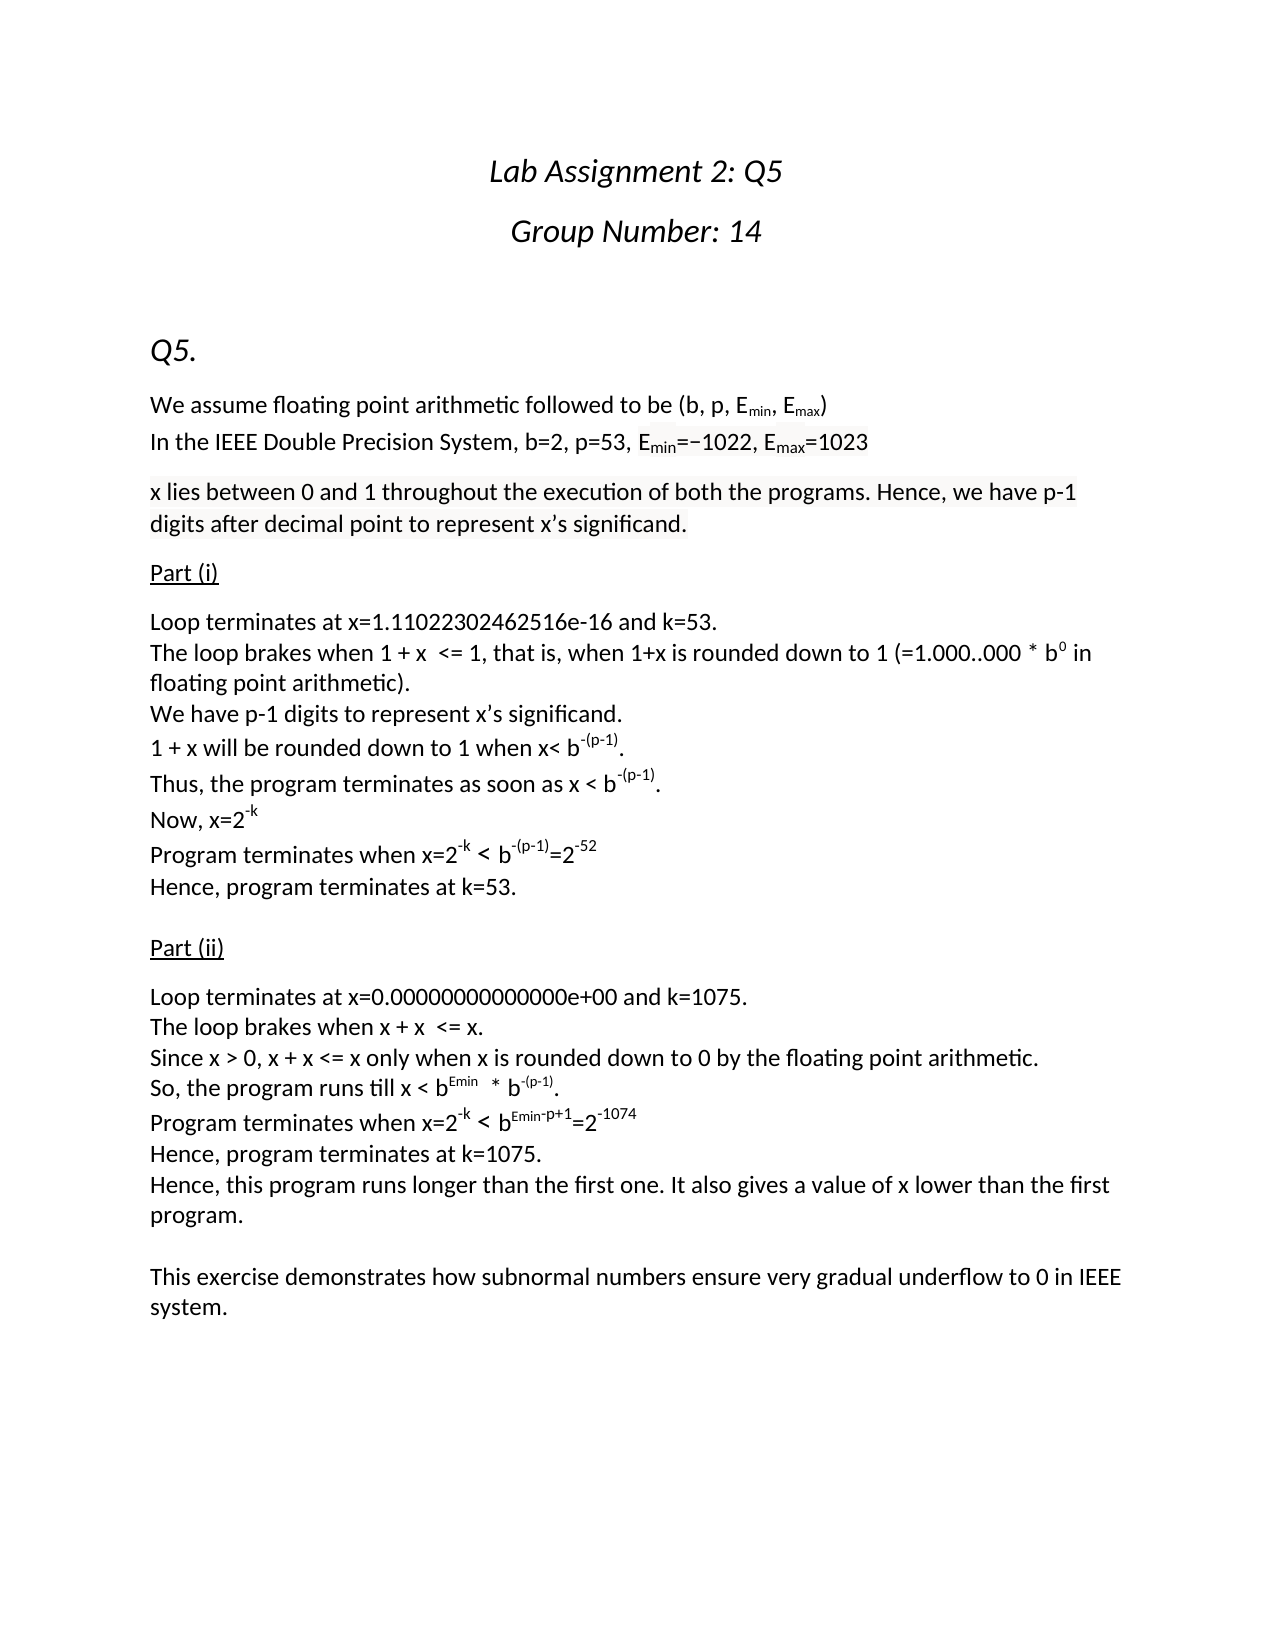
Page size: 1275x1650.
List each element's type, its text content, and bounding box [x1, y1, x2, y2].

text Part (i) [150, 557, 1125, 588]
text Hence, program terminates at k=1075. [150, 1139, 1125, 1169]
text Loop terminates at x=0.00000000000000e+00 and k=1075. The loop brakes when x + x <= x. [150, 981, 1125, 1042]
text Part (ii) [150, 932, 1125, 962]
text This exercise demonstrates how subnormal numbers ensure very gradual underflow to 0 in IEEE system. [150, 1261, 1125, 1322]
text Now, x=2-k [150, 800, 1125, 835]
text Loop terminates at x=1.11022302462516e-16 and k=53. The loop brakes when 1 + x <= 1, that is, when 1+x is rounded down to 1 (=1.000..000 * b0 in floating point arithmetic). [150, 606, 1125, 698]
text Program terminates when x=2-k < b-(p-1)=2-52 [150, 835, 1125, 871]
text 1 + x will be rounded down to 1 when x< b-(p-1). [150, 728, 1125, 764]
text Thus, the program terminates as soon as x < b-(p-1). [150, 764, 1125, 800]
text Since x > 0, x + x <= x only when x is rounded down to 0 by the floating point arithmetic. [150, 1042, 1125, 1072]
text Lab Assignment 2: Q5 [150, 150, 1125, 191]
text We assume floating point arithmetic followed to be (b, p, Emin, Emax) In the IEEE Double Precision System, b=2, p=53, Emin=−1022, Emax=1023 [150, 389, 1125, 457]
text We have p-1 digits to represent x’s significand. [150, 698, 1125, 728]
text Program terminates when x=2-k < bEmin-p+1=2-1074 [150, 1103, 1125, 1139]
text Hence, this program runs longer than the first one. It also gives a value of x lower than the first program. [150, 1169, 1125, 1230]
text x lies between 0 and 1 throughout the execution of both the programs. Hence, we have p-1 digits after decimal point to represent x’s significand. [150, 476, 1125, 539]
text So, the program runs till x < bEmin * b-(p-1). [150, 1072, 1125, 1103]
text Group Number: 14 [150, 210, 1125, 251]
text Q5. [150, 329, 1125, 370]
text Hence, program terminates at k=53. [150, 871, 1125, 901]
